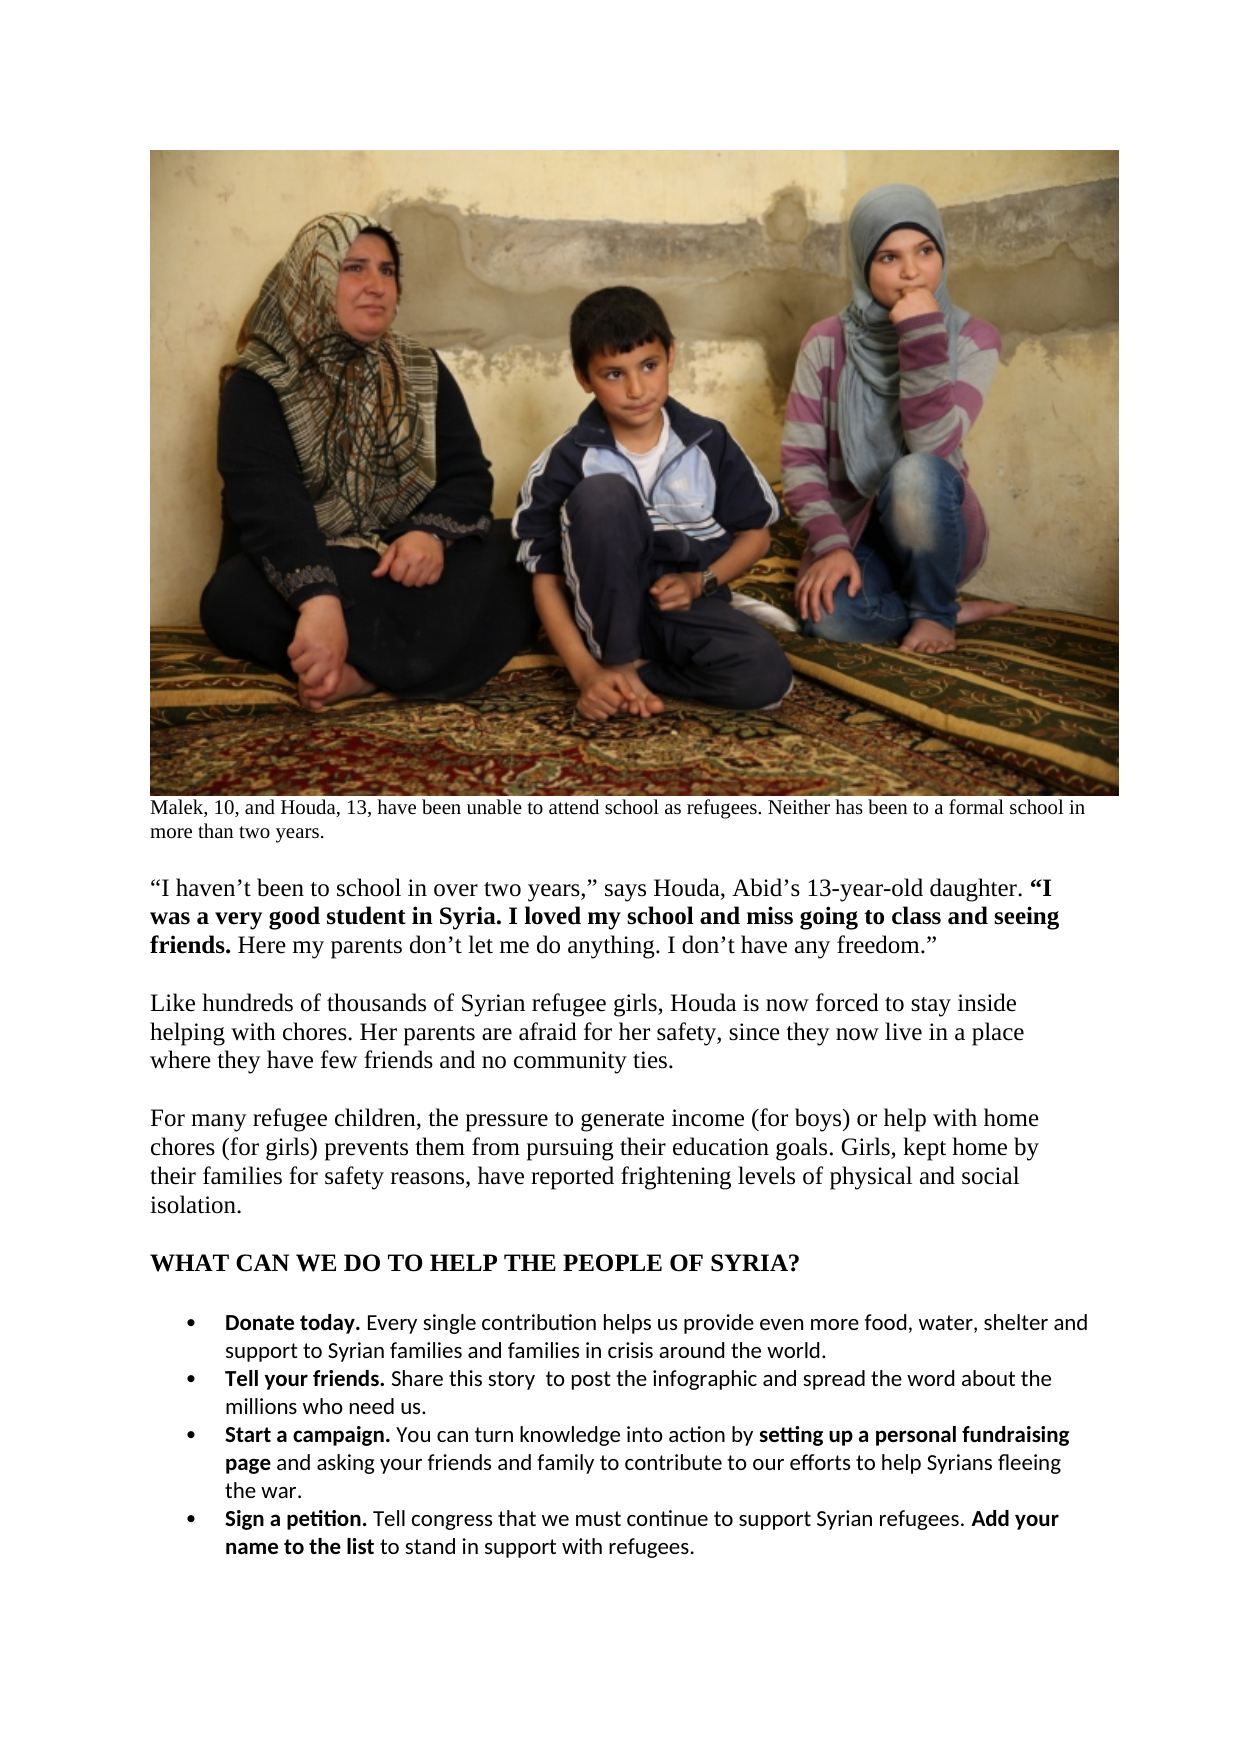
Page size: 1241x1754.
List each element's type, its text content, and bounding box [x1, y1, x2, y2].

text “I haven’t been to school in over two years,” says Houda, Abid’s 13-year-old daughter. “I was a very good student in Syria. I loved my school and miss going to class and seeing friends. Here my parents don’t let me do anything. I don’t have any freedom.” [150, 873, 1090, 959]
text For many refugee children, the pressure to generate income (for boys) or help with home chores (for girls) prevents them from pursuing their education goals. Girls, kept home by their families for safety reasons, have reported frightening levels of physical and social isolation. [150, 1103, 1090, 1218]
text Malek, 10, and Houda, 13, have been unable to attend school as refugees. Neither has been to a formal school in more than two years. [150, 796, 1090, 843]
picture [150, 150, 1119, 796]
list Start a campaign. You can turn knowledge into action by setting up a personal fundraising page and asking your friends and family to contribute to our efforts to help Syrians fleeing the war. [187, 1420, 1090, 1504]
list Donate today. Every single contribution helps us provide even more food, water, shelter and support to Syrian families and families in crisis around the world. [187, 1308, 1090, 1364]
subtitle WHAT CAN WE DO TO HELP THE PEOPLE OF SYRIA? [150, 1248, 1090, 1276]
list Sign a petition. Tell congress that we must continue to support Syrian refugees. Add your name to the list to stand in support with refugees. [187, 1504, 1090, 1560]
list Tell your friends. Share this story to post the infographic and spread the word about the millions who need us. [187, 1364, 1090, 1420]
text Like hundreds of thousands of Syrian refugee girls, Houda is now forced to stay inside helping with chores. Her parents are afraid for her safety, since they now live in a place where they have few friends and no community ties. [150, 988, 1090, 1074]
